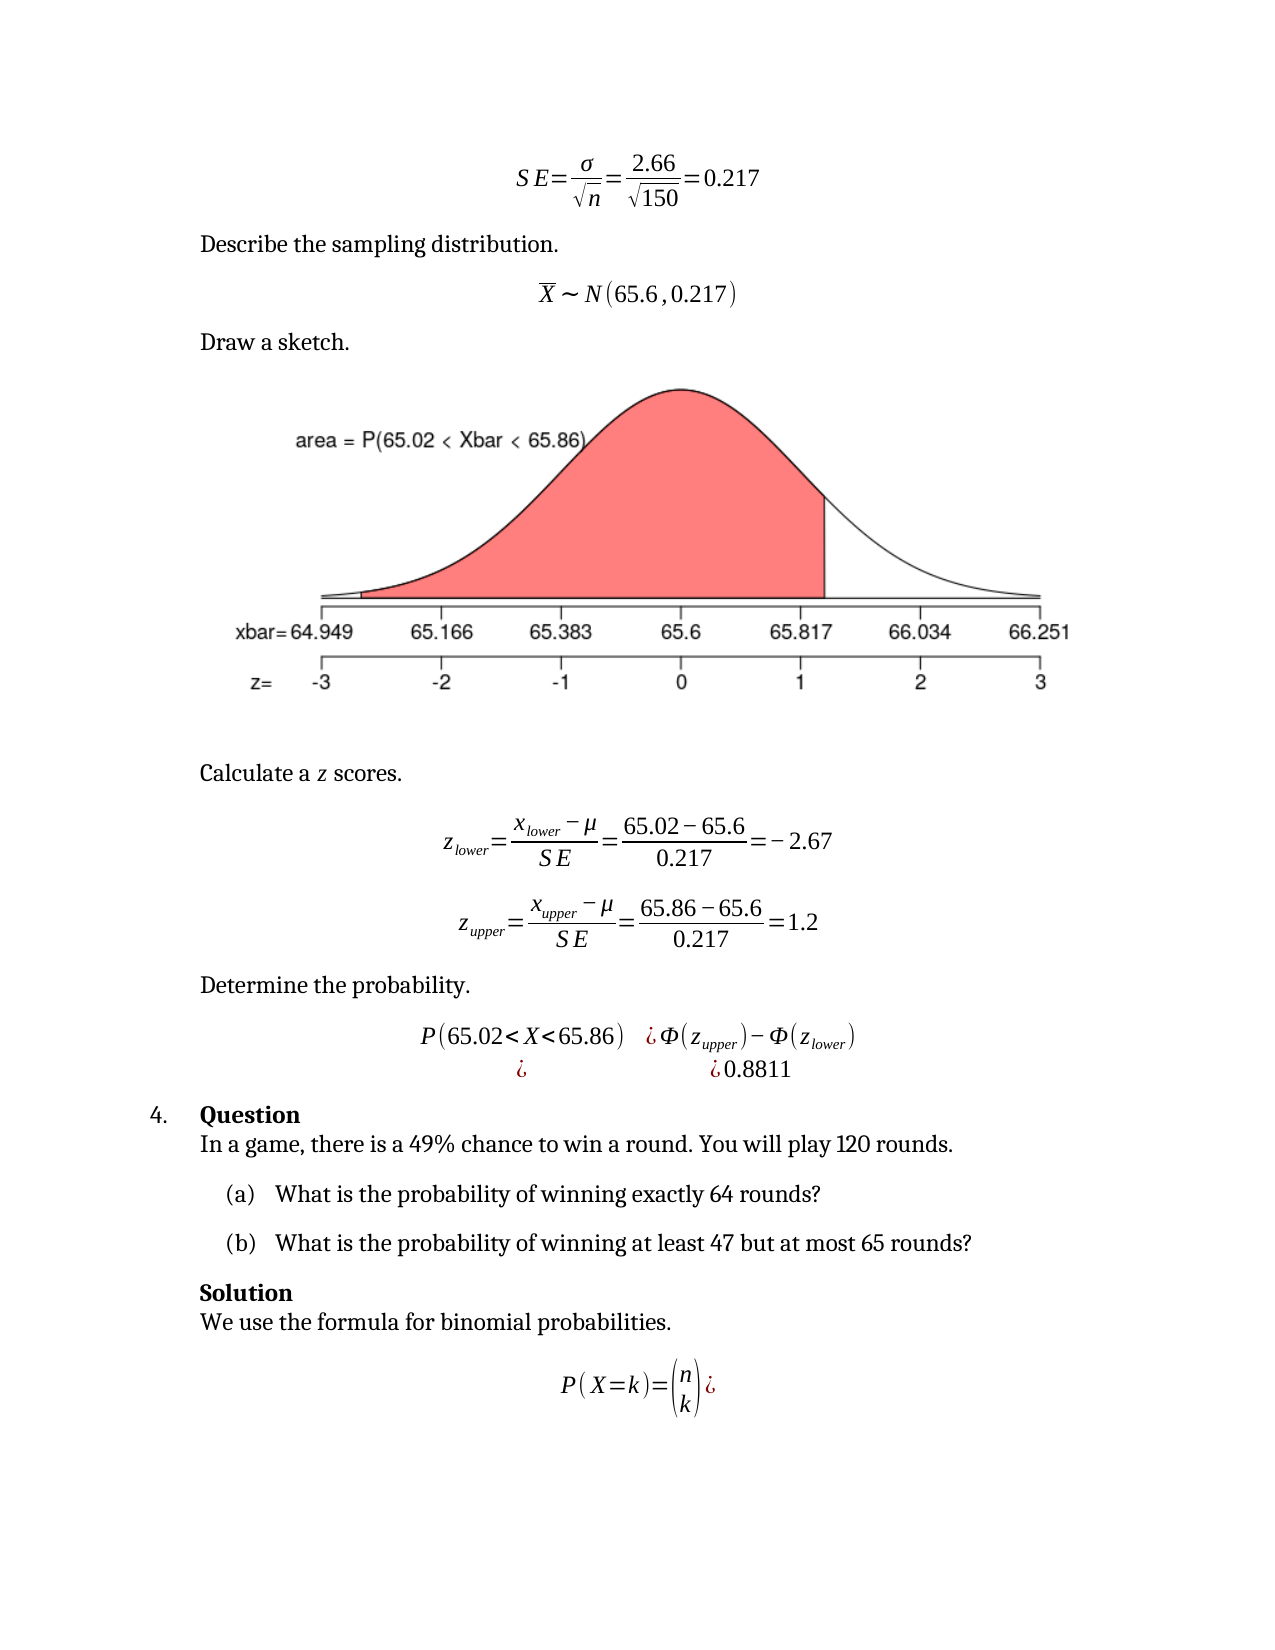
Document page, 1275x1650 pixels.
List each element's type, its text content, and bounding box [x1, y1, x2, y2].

list Question In a game, there is a 49% chance to win a round. You will play 120 rounds. [150, 1101, 1125, 1159]
list What is the probability of winning at least 47 but at most 65 rounds? [225, 1229, 1125, 1258]
list Describe the sampling distribution. [150, 230, 1125, 258]
list Calculate a scores. [150, 759, 1125, 788]
list Solution We use the formula for binomial probabilities. [150, 1279, 1125, 1336]
picture [218, 356, 1094, 732]
list What is the probability of winning exactly 64 rounds? [225, 1180, 1125, 1208]
list Determine the probability. [150, 971, 1125, 1000]
